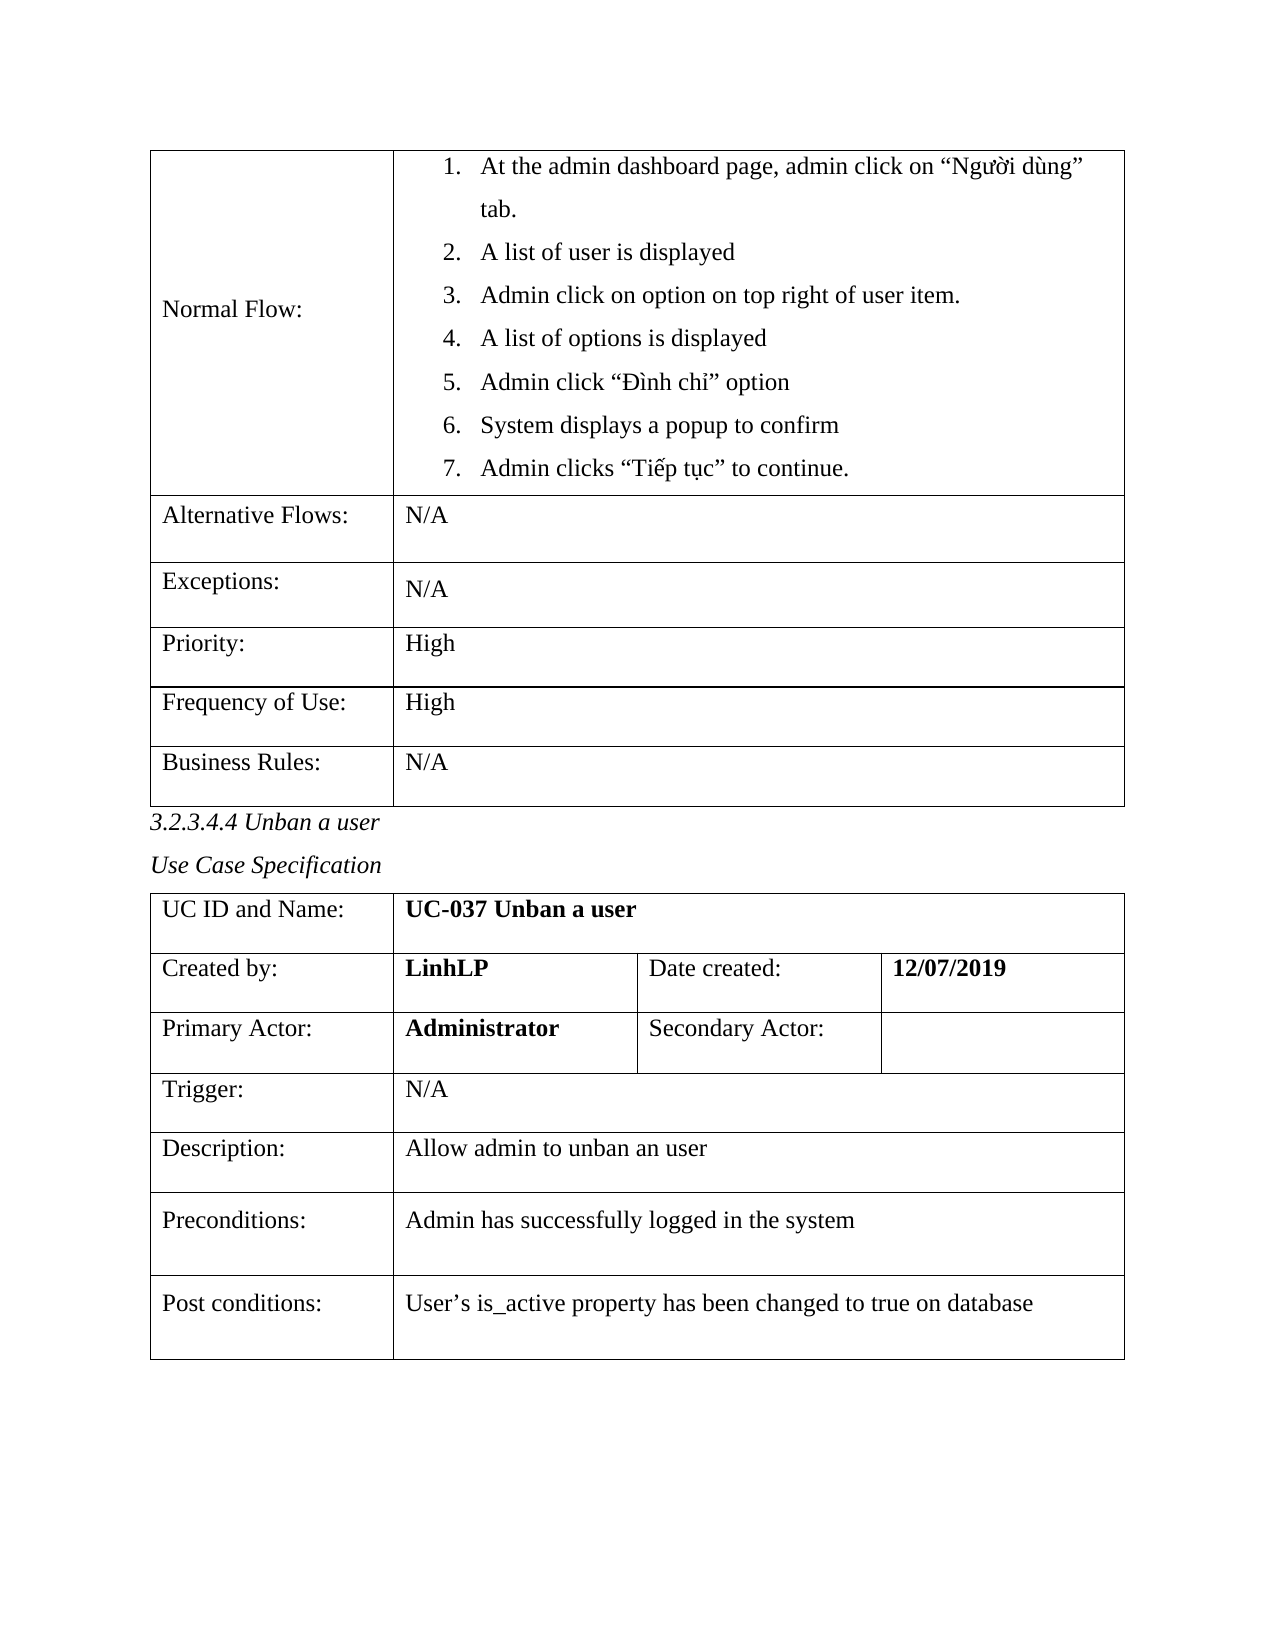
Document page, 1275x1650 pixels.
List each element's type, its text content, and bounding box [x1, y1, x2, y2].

table_cell Admin has successfully logged in the system [394, 1193, 1124, 1275]
table_cell At the admin dashboard page, admin click on “Người dùng” tab. A list of user is displayed Admin click on option on top right of user item. A list of options is displayed Admin click “Đình chỉ” option System displays a popup to confirm Admin clicks “Tiếp tục” to continue. [394, 151, 1124, 495]
table_cell Preconditions: [151, 1193, 393, 1275]
table_cell High [394, 688, 1124, 746]
text 3.2.3.4.4 Unban a user [150, 807, 1125, 835]
table_cell Alternative Flows: [151, 496, 393, 562]
table_cell Allow admin to unban an user [394, 1133, 1124, 1192]
table_cell Secondary Actor: [638, 1013, 881, 1073]
table_cell High [394, 628, 1124, 686]
table_cell Post conditions: [151, 1276, 393, 1358]
table_cell Priority: [151, 628, 393, 686]
table_cell User’s is_active property has been changed to true on database [394, 1276, 1124, 1358]
table_cell N/A [394, 747, 1124, 806]
table_cell Business Rules: [151, 747, 393, 806]
table_cell Primary Actor: [151, 1013, 393, 1073]
text Use Case Specification [150, 850, 1125, 878]
table_cell Created by: [151, 954, 393, 1012]
table_cell Exceptions: [151, 563, 393, 627]
table_cell N/A [394, 563, 1124, 627]
table_cell N/A [394, 1074, 1124, 1132]
table_header UC ID and Name: [151, 894, 393, 952]
table_cell Frequency of Use: [151, 688, 393, 746]
table_cell Description: [151, 1133, 393, 1192]
table_cell Administrator [394, 1013, 637, 1073]
table_cell Normal Flow: [151, 151, 393, 495]
table_cell N/A [394, 496, 1124, 562]
table_cell [882, 1013, 1124, 1073]
table_cell Trigger: [151, 1074, 393, 1132]
table_header UC-037 Unban a user [394, 894, 1124, 952]
table_cell LinhLP [394, 954, 637, 1012]
table_cell Date created: [638, 954, 881, 1012]
table_cell 12/07/2019 [882, 954, 1124, 1012]
